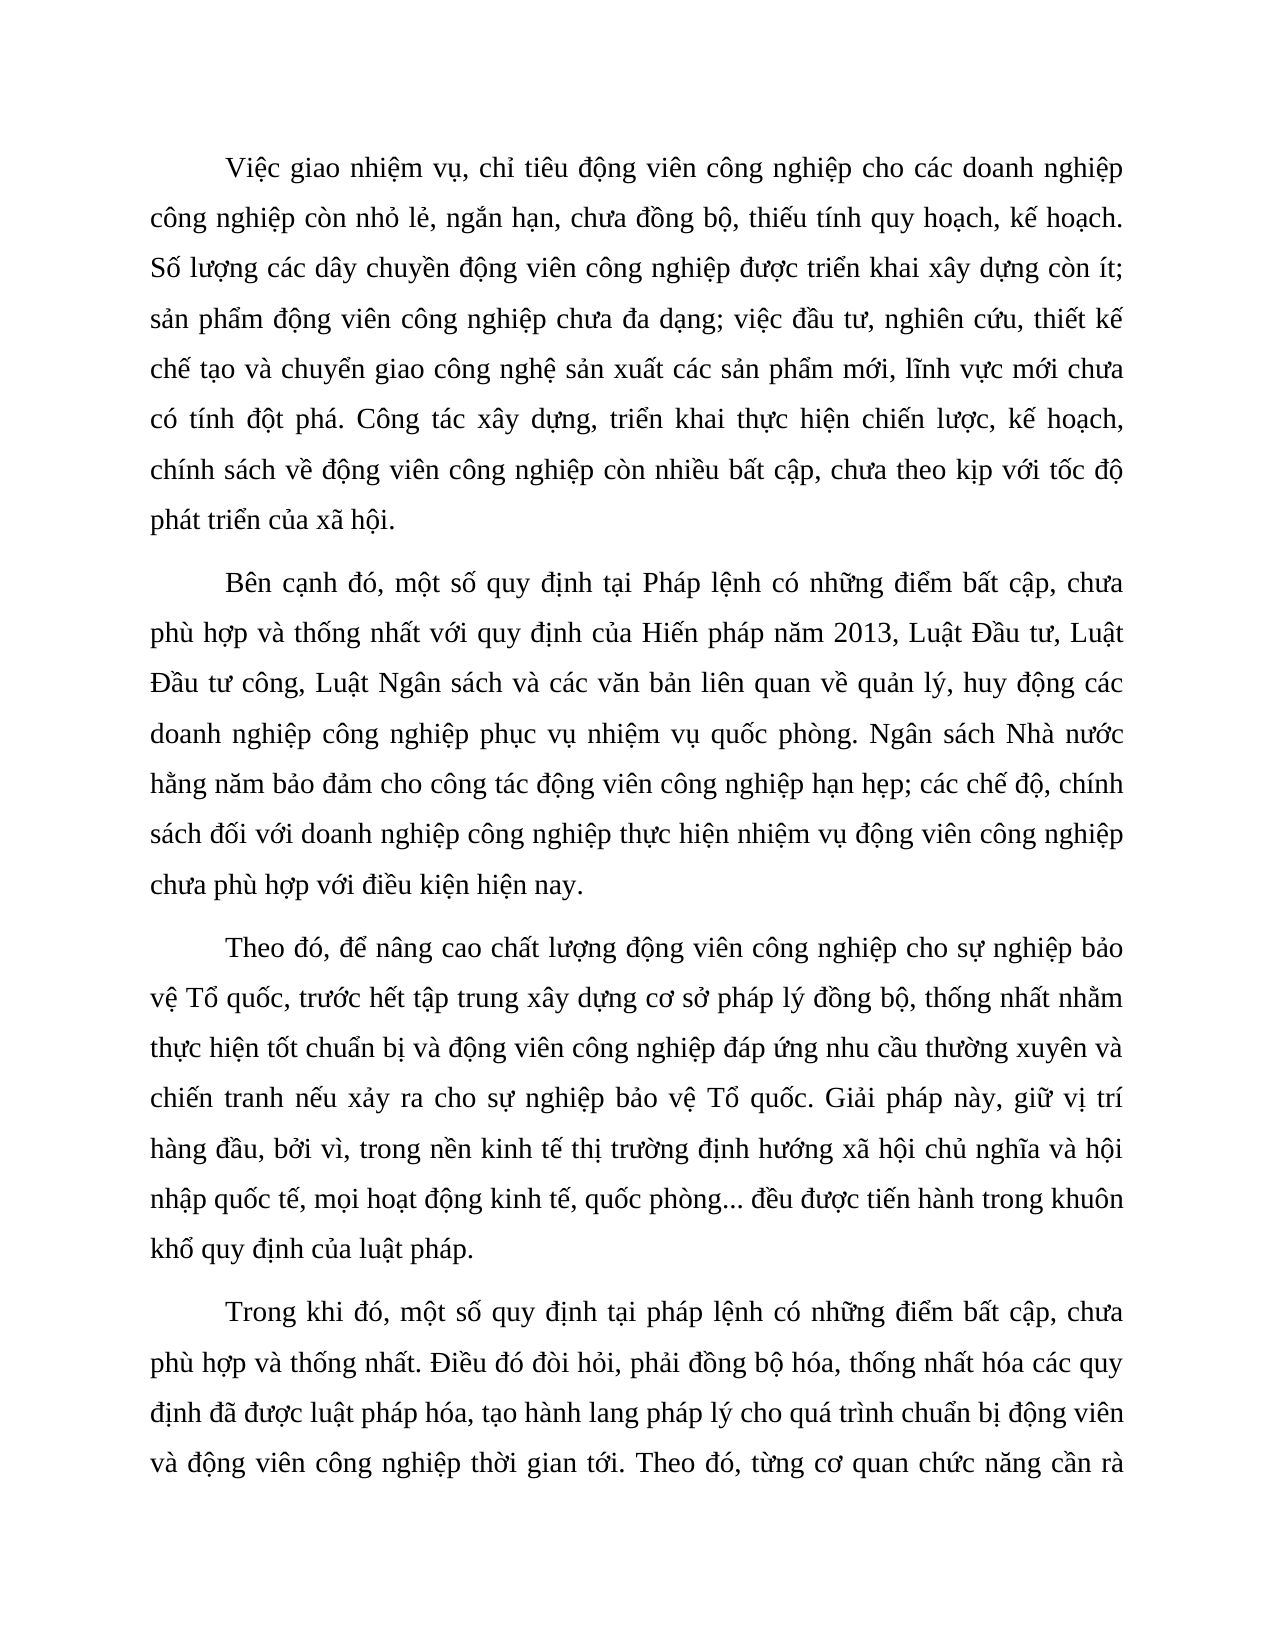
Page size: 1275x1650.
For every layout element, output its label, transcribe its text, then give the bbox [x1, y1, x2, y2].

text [150, 1294, 1125, 1479]
text Theo đó, để nâng cao chất lượng động viên công nghiệp cho sự nghiệp bảo vệ Tổ quốc, trước hết tập trung xây dựng cơ sở pháp lý đồng bộ, thống nhất nhằm thực hiện tốt chuẩn bị và động viên công nghiệp đáp ứng nhu cầu thường xuyên và chiến tranh nếu xảy ra cho sự nghiệp bảo vệ Tổ quốc. Giải pháp này, giữ vị trí hàng đầu, bởi vì, trong nền kinh tế thị trường định hướng xã hội chủ nghĩa và hội nhập quốc tế, mọi hoạt động kinh tế, quốc phòng... đều được tiến hành trong khuôn khổ quy định của luật pháp. [150, 930, 1125, 1265]
text Việc giao nhiệm vụ, chỉ tiêu động viên công nghiệp cho các doanh nghiệp công nghiệp còn nhỏ lẻ, ngắn hạn, chưa đồng bộ, thiếu tính quy hoạch, kế hoạch. Số lượng các dây chuyền động viên công nghiệp được triển khai xây dựng còn ít; sản phẩm động viên công nghiệp chưa đa dạng; việc đầu tư, nghiên cứu, thiết kế chế tạo và chuyển giao công nghệ sản xuất các sản phẩm mới, lĩnh vực mới chưa có tính đột phá. Công tác xây dựng, triển khai thực hiện chiến lược, kế hoạch, chính sách về động viên công nghiệp còn nhiều bất cập, chưa theo kịp với tốc độ phát triển của xã hội. [150, 150, 1125, 536]
text Bên cạnh đó, một số quy định tại Pháp lệnh có những điểm bất cập, chưa phù hợp và thống nhất với quy định của Hiến pháp năm 2013, Luật Đầu tư, Luật Đầu tư công, Luật Ngân sách và các văn bản liên quan về quản lý, huy động các doanh nghiệp công nghiệp phục vụ nhiệm vụ quốc phòng. Ngân sách Nhà nước hằng năm bảo đảm cho công tác động viên công nghiệp hạn hẹp; các chế độ, chính sách đối với doanh nghiệp công nghiệp thực hiện nhiệm vụ động viên công nghiệp chưa phù hợp với điều kiện hiện nay. [150, 565, 1125, 900]
